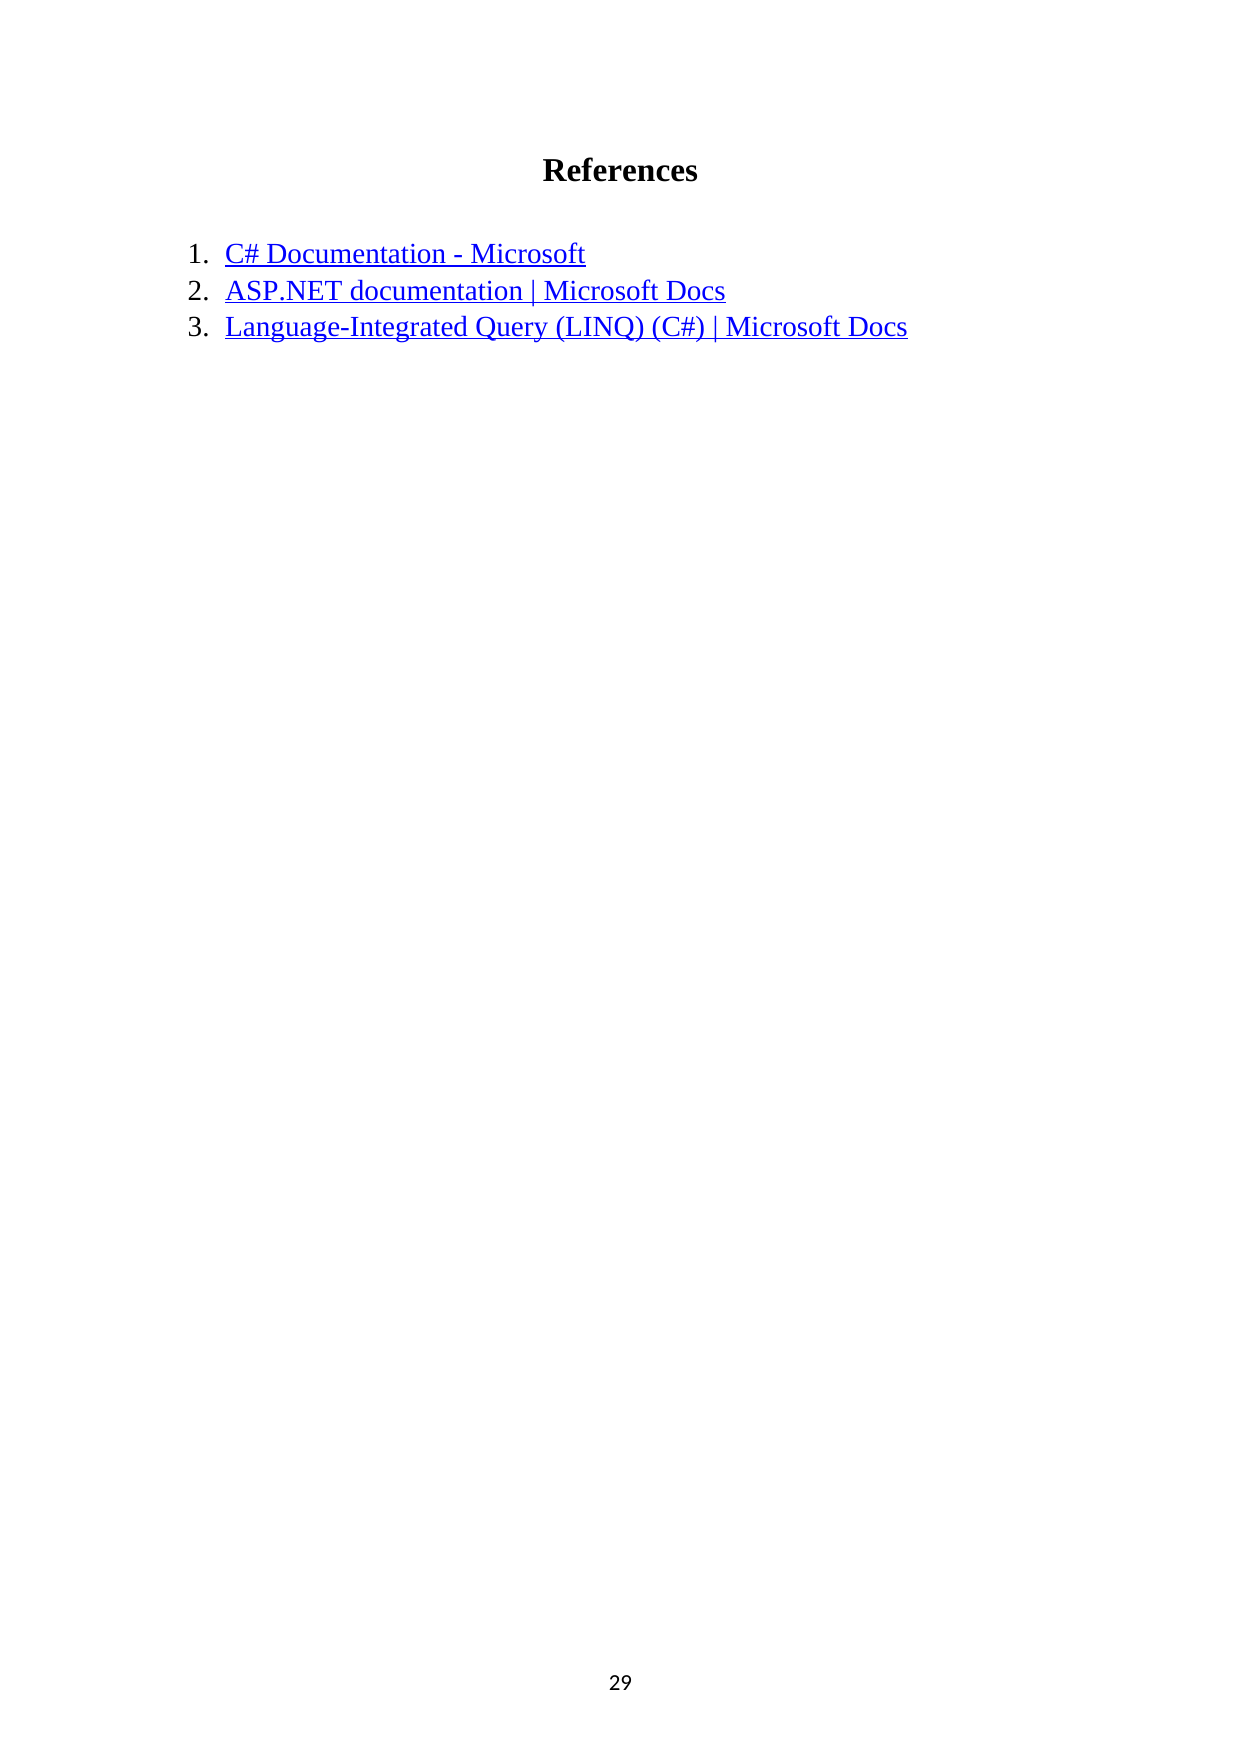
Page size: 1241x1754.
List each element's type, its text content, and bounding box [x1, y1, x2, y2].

subtitle References [150, 150, 1090, 188]
list ASP.NET documentation | Microsoft Docs [187, 273, 1090, 306]
list Language-Integrated Query (LINQ) (C#) | Microsoft Docs [187, 309, 1090, 342]
list C# Documentation - Microsoft [187, 236, 1090, 270]
